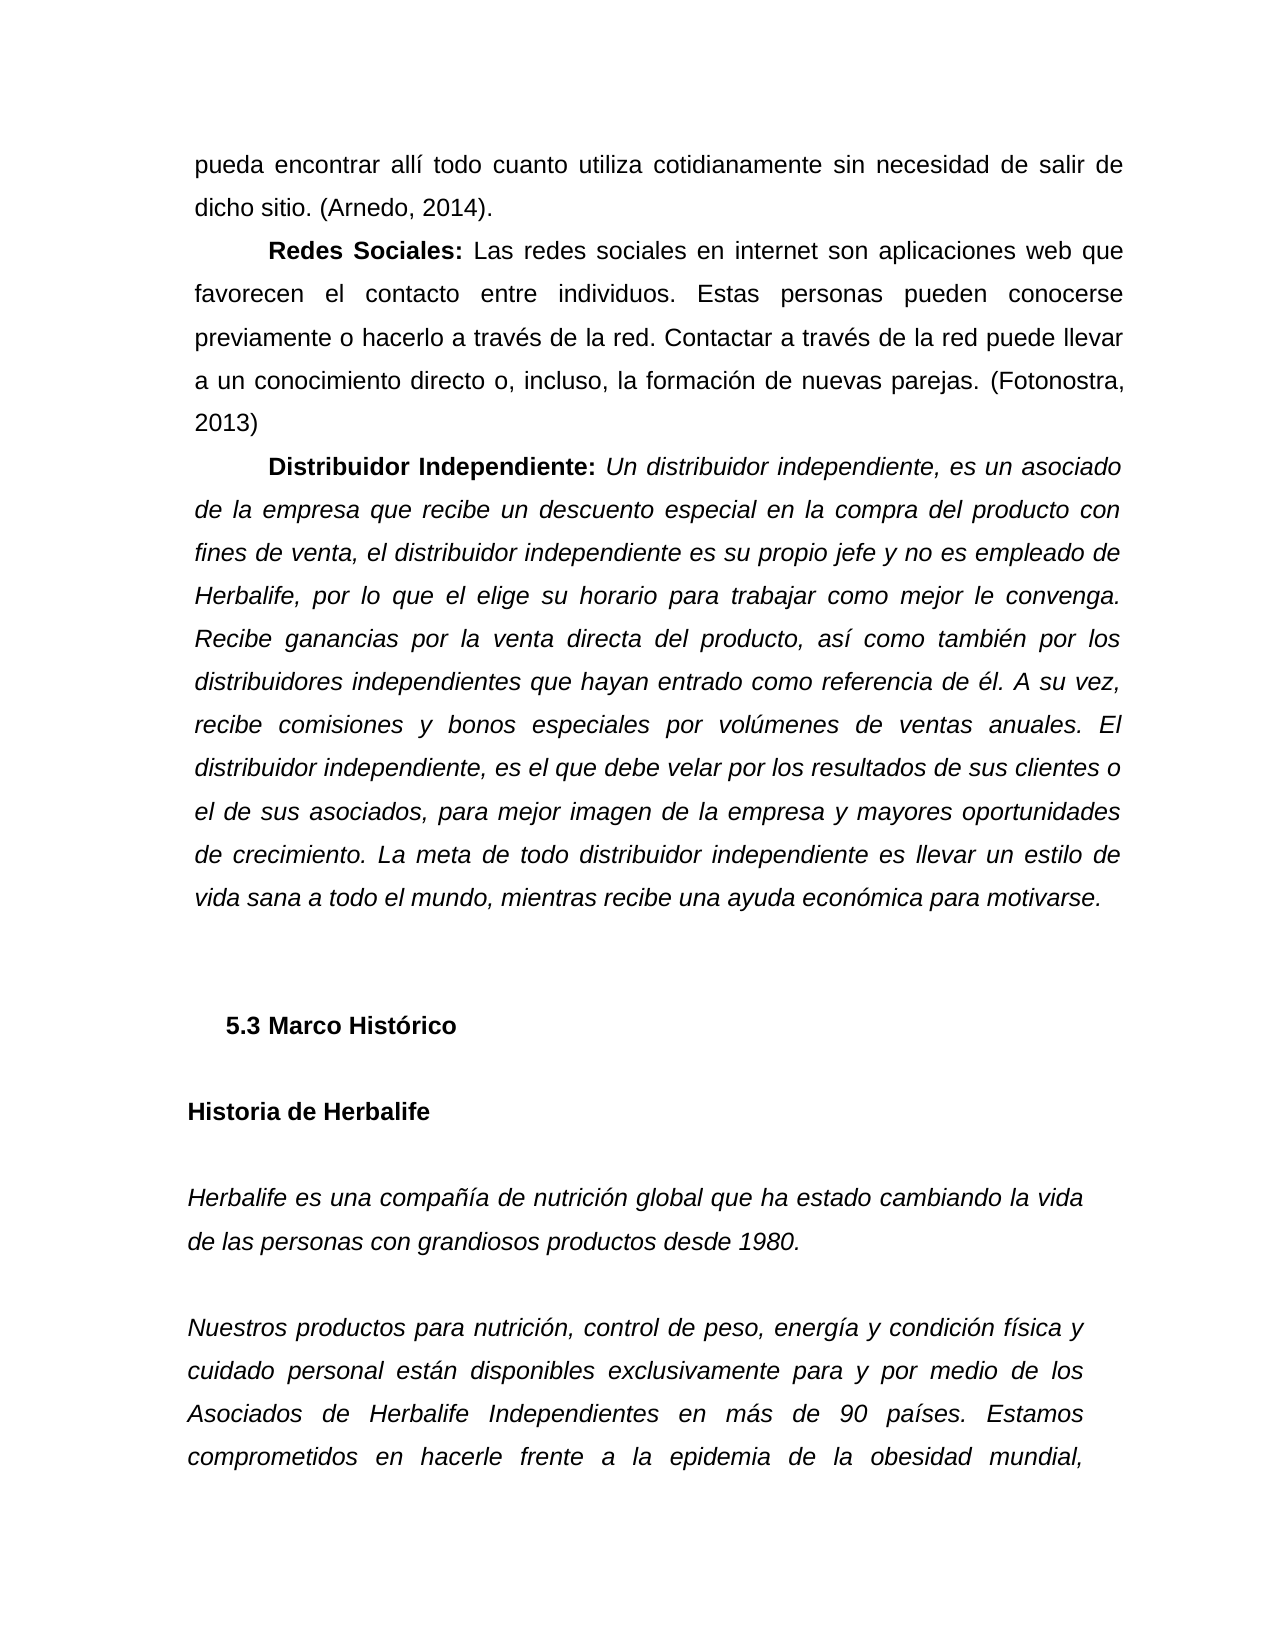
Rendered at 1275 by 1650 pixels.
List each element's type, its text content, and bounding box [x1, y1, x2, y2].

text Distribuidor Independiente: Un distribuidor independiente, es un asociado de la empresa que recibe un descuento especial en la compra del producto con fines de venta, el distribuidor independiente es su propio jefe y no es empleado de Herbalife, por lo que el elige su horario para trabajar como mejor le convenga. Recibe ganancias por la venta directa del producto, así como también por los distribuidores independientes que hayan entrado como referencia de él. A su vez, recibe comisiones y bonos especiales por volúmenes de ventas anuales. El distribuidor independiente, es el que debe velar por los resultados de sus clientes o el de sus asociados, para mejor imagen de la empresa y mayores oportunidades de crecimiento. La meta de todo distribuidor independiente es llevar un estilo de vida sana a todo el mundo, mientras recibe una ayuda económica para motivarse. [194, 451, 1125, 911]
text Herbalife es una compañía de nutrición global que ha estado cambiando la vida de las personas con grandiosos productos desde 1980. [187, 1183, 1088, 1255]
text Historia de Herbalife [187, 1097, 1088, 1126]
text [187, 1313, 1088, 1471]
text Redes Sociales: Las redes sociales en internet son aplicaciones web que favorecen el contacto entre individuos. Estas personas pueden conocerse previamente o hacerlo a través de la red. Contactar a través de la red puede llevar a un conocimiento directo o, incluso, la formación de nuevas parejas. [194, 236, 1125, 437]
list Marco Histórico [225, 1011, 1125, 1040]
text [194, 150, 1125, 222]
